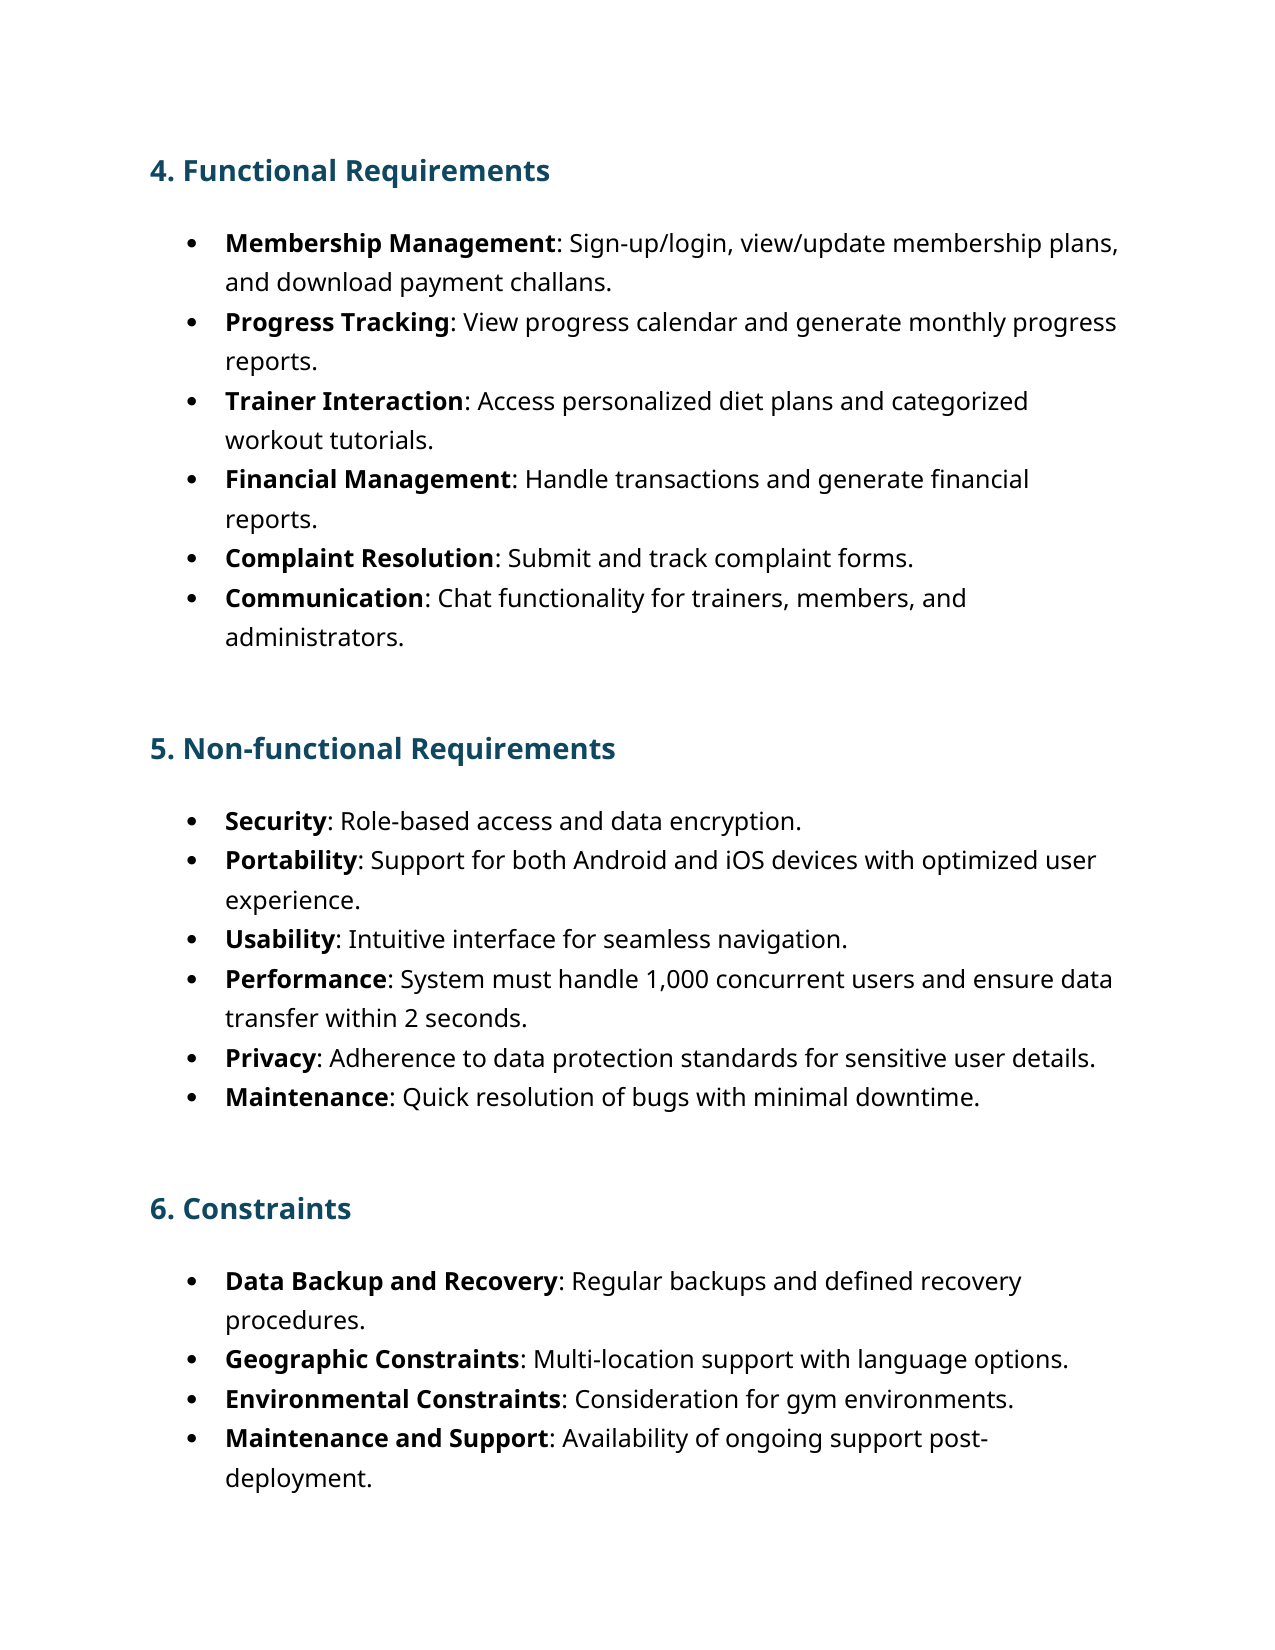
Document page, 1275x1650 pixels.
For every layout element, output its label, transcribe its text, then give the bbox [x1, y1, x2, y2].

list Maintenance and Support: Availability of ongoing support post-deployment. [187, 1421, 1125, 1495]
list Progress Tracking: View progress calendar and generate monthly progress reports. [187, 304, 1125, 378]
list Geographic Constraints: Multi-location support with language options. [187, 1342, 1125, 1376]
subtitle 6. Constraints [150, 1188, 1125, 1228]
list Portability: Support for both Android and iOS devices with optimized user experience. [187, 843, 1125, 916]
list Maintenance: Quick resolution of bugs with minimal downtime. [187, 1080, 1125, 1114]
list Complaint Resolution: Submit and track complaint forms. [187, 541, 1125, 575]
list Data Backup and Recovery: Regular backups and defined recovery procedures. [187, 1263, 1125, 1337]
list Financial Management: Handle transactions and generate financial reports. [187, 462, 1125, 536]
list Performance: System must handle 1,000 concurrent users and ensure data transfer within 2 seconds. [187, 961, 1125, 1035]
list Trainer Interaction: Access personalized diet plans and categorized workout tutorials. [187, 383, 1125, 457]
list Environmental Constraints: Consideration for gym environments. [187, 1382, 1125, 1416]
list Membership Management: Sign-up/login, view/update membership plans, and download payment challans. [187, 225, 1125, 299]
subtitle 4. Functional Requirements [150, 150, 1125, 190]
list Communication: Chat functionality for trainers, members, and administrators. [187, 581, 1125, 654]
list Privacy: Adherence to data protection standards for sensitive user details. [187, 1040, 1125, 1074]
list Security: Role-based access and data encryption. [187, 803, 1125, 837]
subtitle 5. Non-functional Requirements [150, 728, 1125, 768]
list Usability: Intuitive interface for seamless navigation. [187, 922, 1125, 956]
